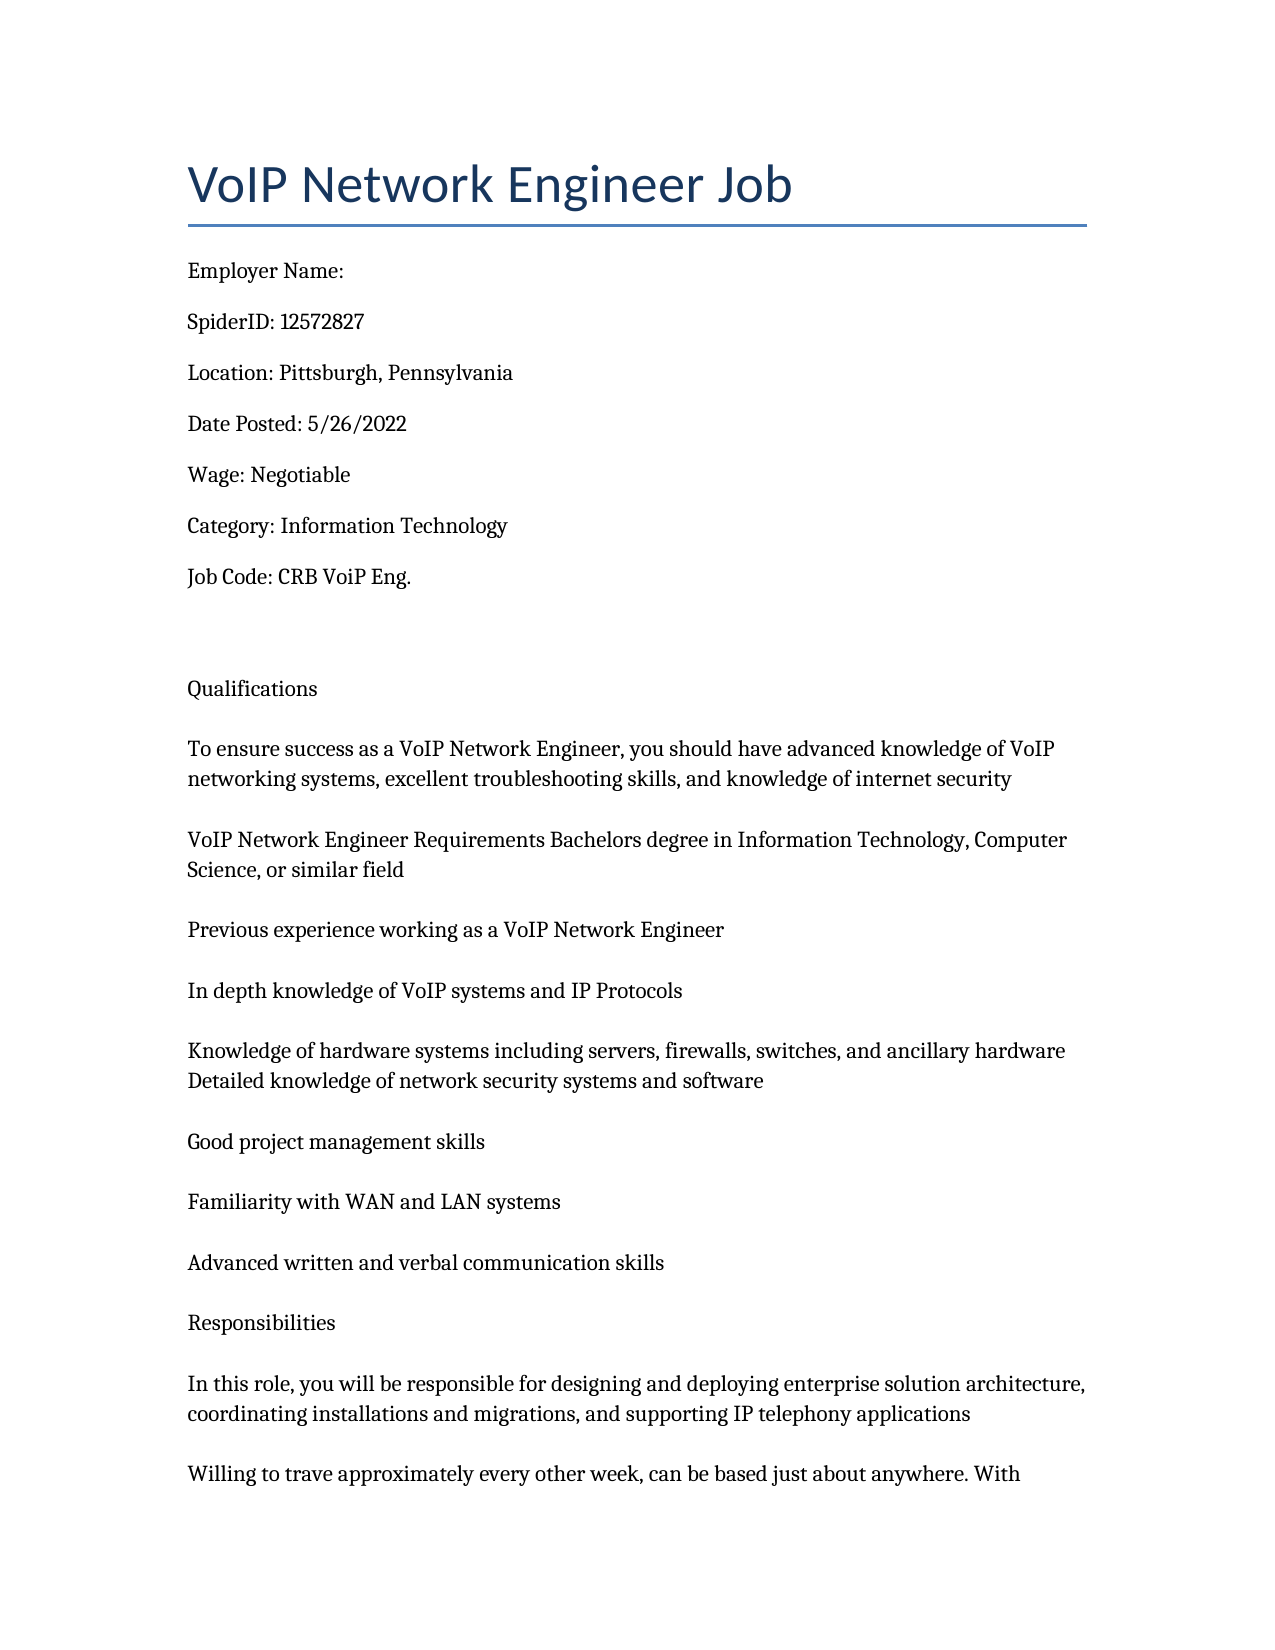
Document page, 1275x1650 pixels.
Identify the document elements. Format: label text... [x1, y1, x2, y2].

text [187, 615, 1087, 1487]
text Date Posted: 5/26/2022 [187, 411, 1087, 437]
text Job Code: CRB VoiP Eng. [187, 564, 1087, 590]
text Wage: Negotiable [187, 462, 1087, 488]
text Category: Information Technology [187, 513, 1087, 539]
text Location: Pittsburgh, Pennsylvania [187, 360, 1087, 386]
title VoIP Network Engineer Job [187, 150, 1087, 227]
text SpiderID: 12572827 [187, 309, 1087, 335]
text Employer Name: [187, 258, 1087, 284]
